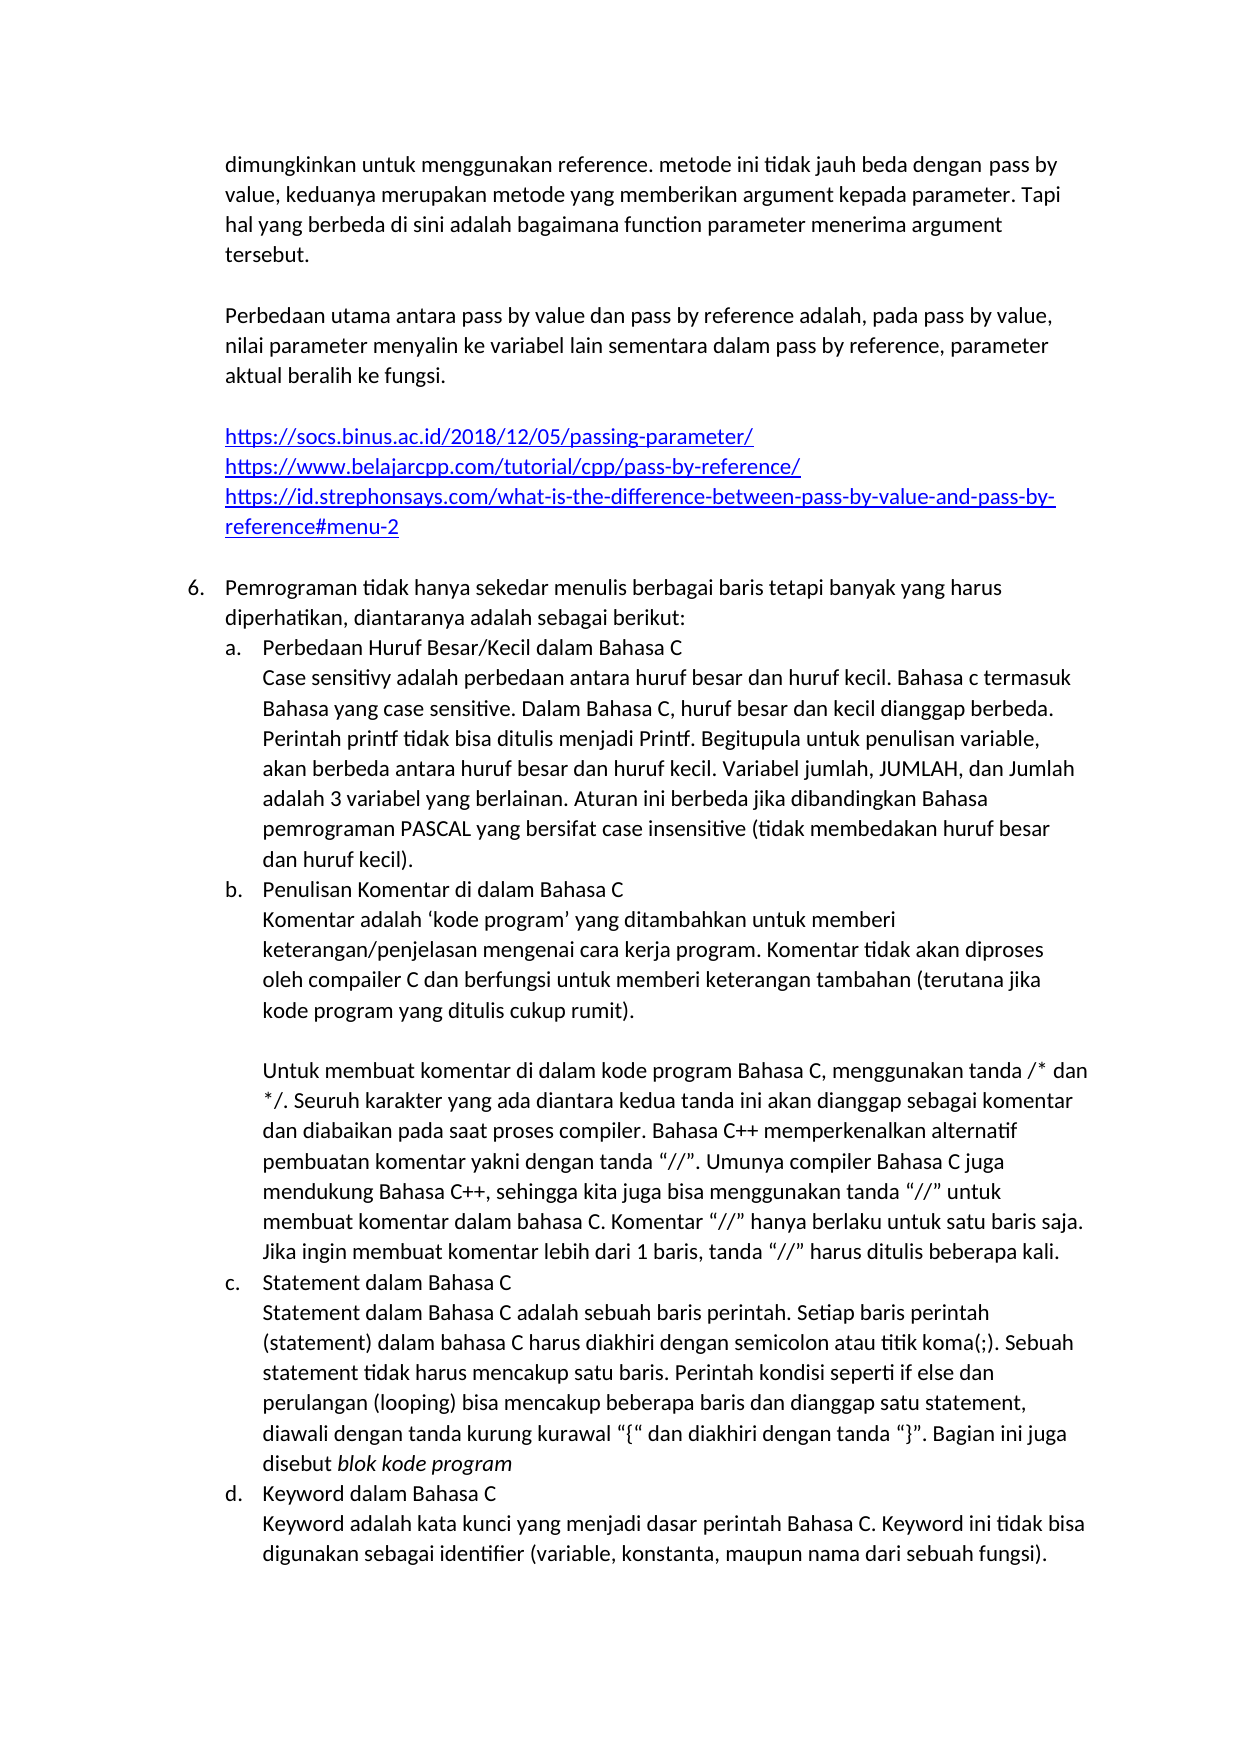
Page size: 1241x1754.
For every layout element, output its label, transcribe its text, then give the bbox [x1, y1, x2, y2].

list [225, 150, 1090, 269]
list Pemrograman tidak hanya sekedar menulis berbagai baris tetapi banyak yang harus diperhatikan, diantaranya adalah sebagai berikut: [187, 573, 1090, 631]
list Perbedaan utama antara pass by value dan pass by reference adalah, pada pass by value, nilai parameter menyalin ke variabel lain sementara dalam pass by reference, parameter aktual beralih ke fungsi. [225, 301, 1090, 389]
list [262, 1509, 1090, 1568]
list Komentar adalah ‘kode program’ yang ditambahkan untuk memberi keterangan/penjelasan mengenai cara kerja program. Komentar tidak akan diproses oleh compailer C dan berfungsi untuk memberi keterangan tambahan (terutana jika kode program yang ditulis cukup rumit). [262, 905, 1090, 1024]
list https://socs.binus.ac.id/2018/12/05/passing-parameter/ [225, 422, 1090, 450]
list Statement dalam Bahasa C [225, 1268, 1090, 1296]
list Case sensitivy adalah perbedaan antara huruf besar dan huruf kecil. Bahasa c termasuk Bahasa yang case sensitive. Dalam Bahasa C, huruf besar dan kecil dianggap berbeda. Perintah printf tidak bisa ditulis menjadi Printf. Begitupula untuk penulisan variable, akan berbeda antara huruf besar dan huruf kecil. Variabel jumlah, JUMLAH, dan Jumlah adalah 3 variabel yang berlainan. Aturan ini berbeda jika dibandingkan Bahasa pemrograman PASCAL yang bersifat case insensitive (tidak membedakan huruf besar dan huruf kecil). [262, 663, 1090, 873]
list https://id.strephonsays.com/what-is-the-difference-between-pass-by-value-and-pass-by-reference#menu-2 [225, 482, 1090, 541]
list https://www.belajarcpp.com/tutorial/cpp/pass-by-reference/ [225, 452, 1090, 480]
list Keyword dalam Bahasa C [225, 1479, 1090, 1507]
list Untuk membuat komentar di dalam kode program Bahasa C, menggunakan tanda /* dan */. Seuruh karakter yang ada diantara kedua tanda ini akan dianggap sebagai komentar dan diabaikan pada saat proses compiler. Bahasa C++ memperkenalkan alternatif pembuatan komentar yakni dengan tanda “//”. Umunya compiler Bahasa C juga mendukung Bahasa C++, sehingga kita juga bisa menggunakan tanda “//” untuk membuat komentar dalam bahasa C. Komentar “//” hanya berlaku untuk satu baris saja. Jika ingin membuat komentar lebih dari 1 baris, tanda “//” harus ditulis beberapa kali. [262, 1056, 1090, 1266]
list Statement dalam Bahasa C adalah sebuah baris perintah. Setiap baris perintah (statement) dalam bahasa C harus diakhiri dengan semicolon atau titik koma(;). Sebuah statement tidak harus mencakup satu baris. Perintah kondisi seperti if else dan perulangan (looping) bisa mencakup beberapa baris dan dianggap satu statement, diawali dengan tanda kurung kurawal “{“ dan diakhiri dengan tanda “}”. Bagian ini juga disebut blok kode program [262, 1298, 1090, 1477]
list Perbedaan Huruf Besar/Kecil dalam Bahasa C [225, 633, 1090, 661]
list Penulisan Komentar di dalam Bahasa C [225, 875, 1090, 903]
